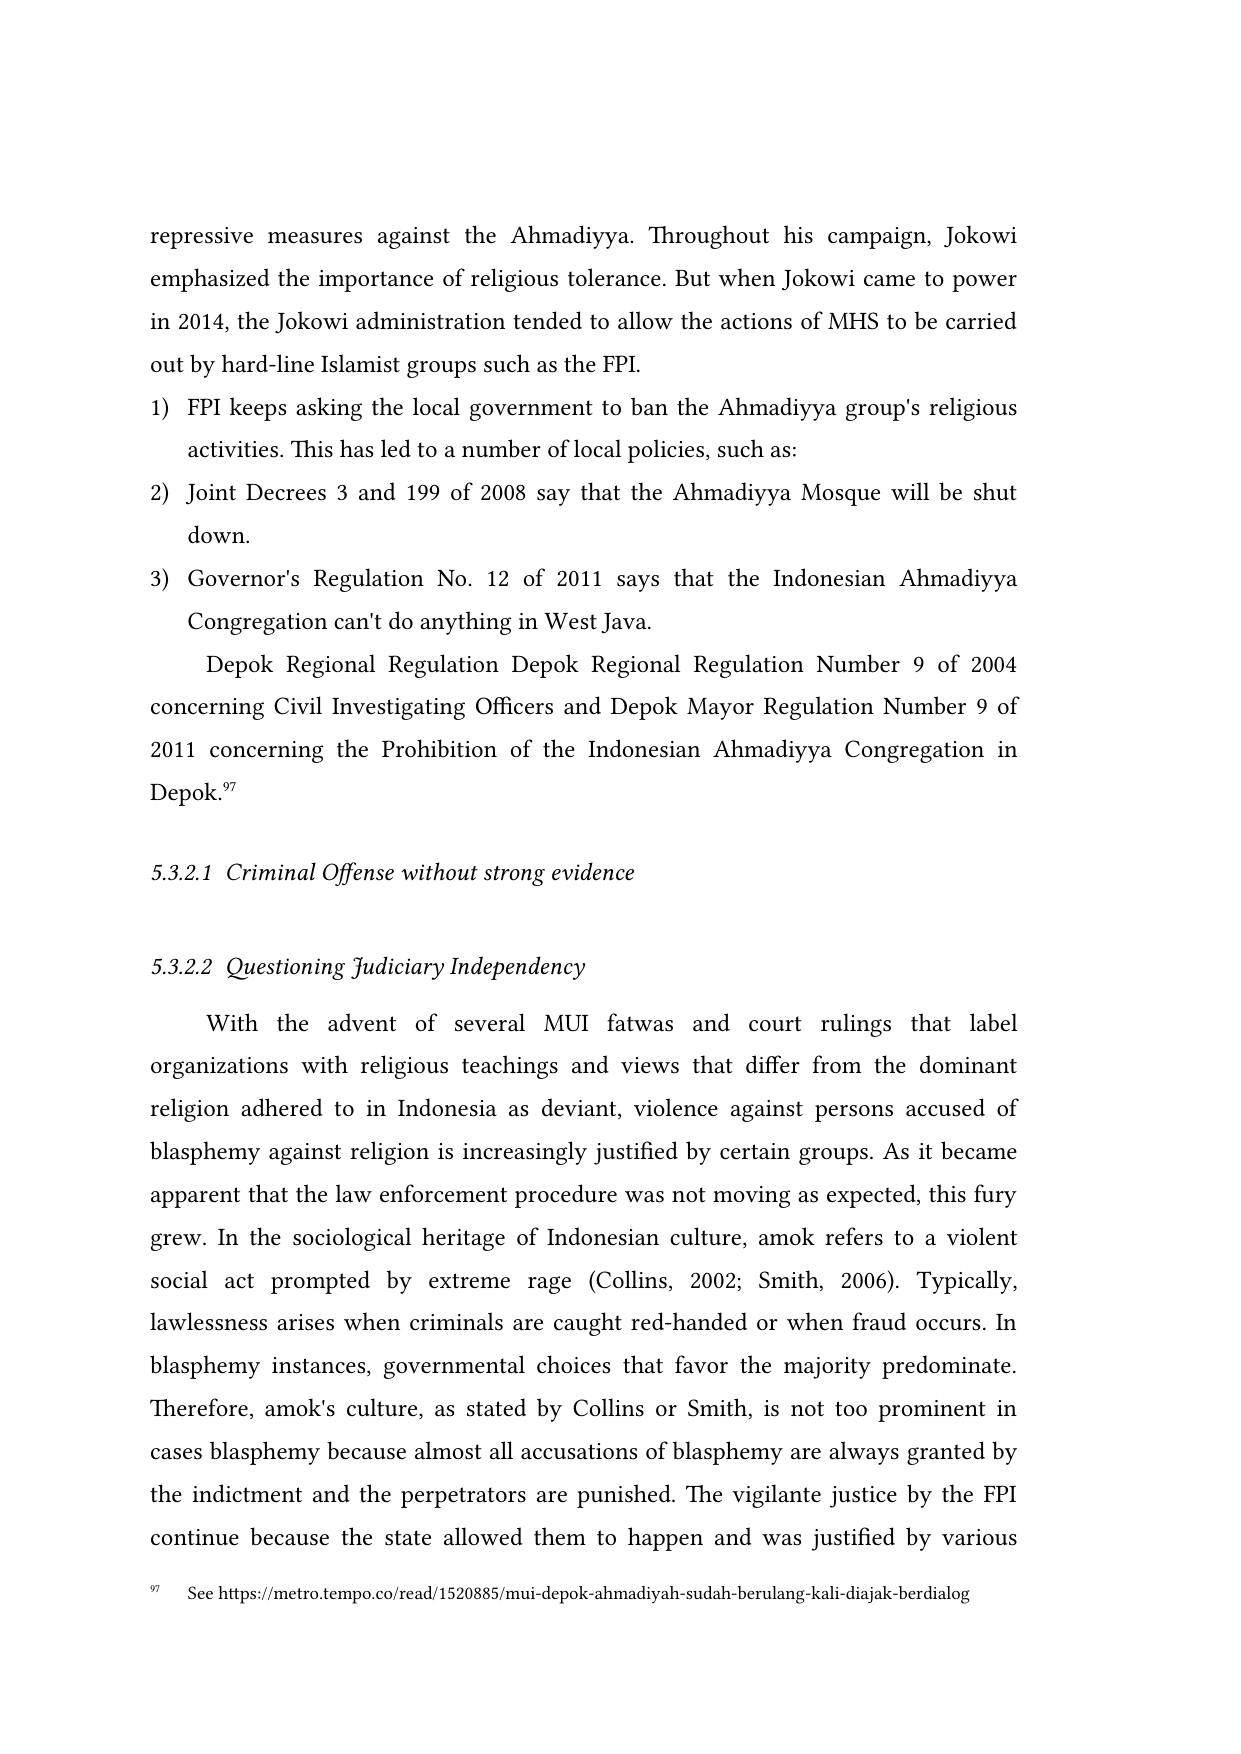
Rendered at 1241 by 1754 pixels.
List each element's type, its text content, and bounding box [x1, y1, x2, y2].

list Governor's Regulation No. 12 of 2011 says that the Indonesian Ahmadiyya Congregation can't do anything in West Java. [150, 564, 1019, 635]
subtitle 5.3.2.2 Questioning Judiciary Independency [150, 952, 1019, 980]
text Depok Regional Regulation Depok Regional Regulation Number 9 of 2004 concerning Civil Investigating Officers and Depok Mayor Regulation Number 9 of 2011 concerning the Prohibition of the Indonesian Ahmadiyya Congregation in Depok. [150, 649, 1019, 807]
list Joint Decrees 3 and 199 of 2008 say that the Ahmadiyya Mosque will be shut down. [150, 478, 1019, 550]
list FPI keeps asking the local government to ban the Ahmadiyya group's religious activities. This has led to a number of local policies, such as: [150, 393, 1019, 464]
subtitle 5.3.2.1 Criminal Offense without strong evidence [150, 858, 1019, 886]
